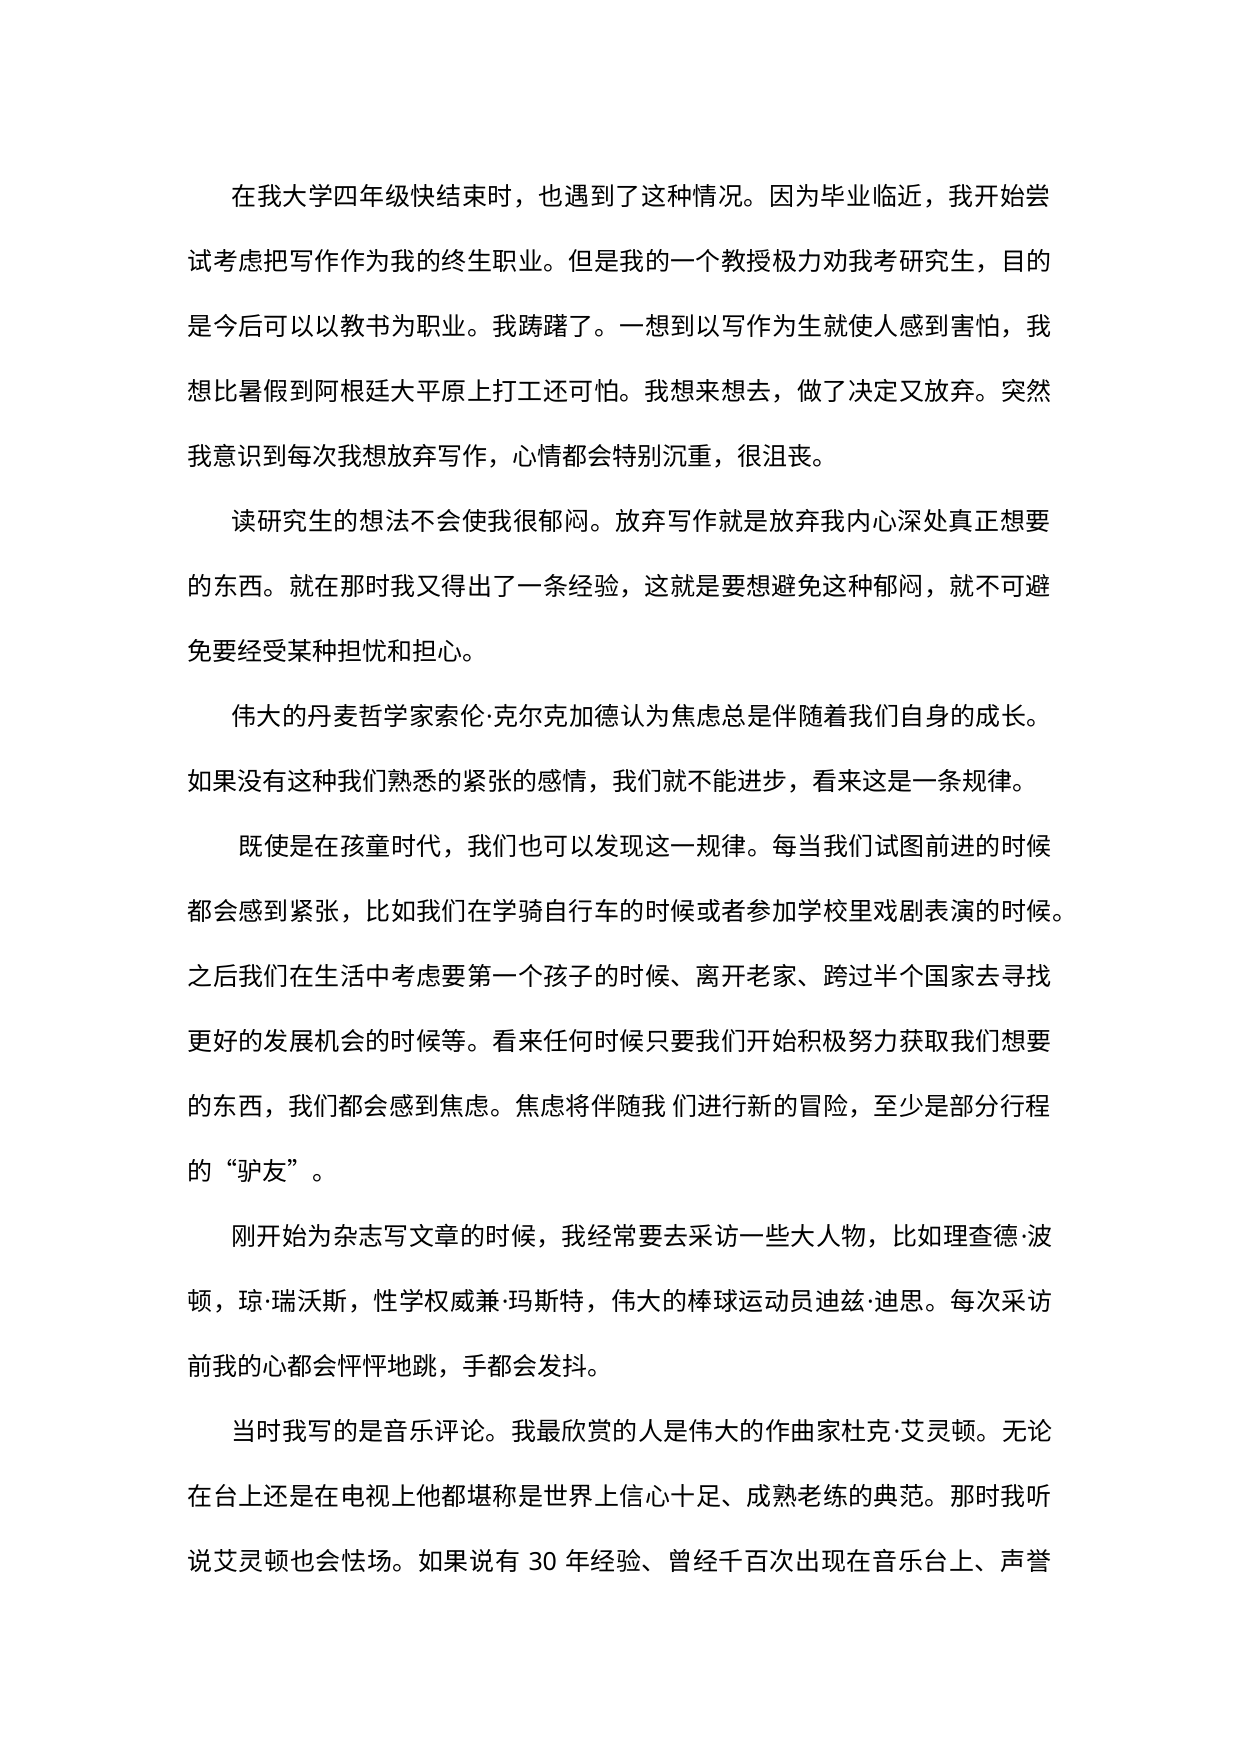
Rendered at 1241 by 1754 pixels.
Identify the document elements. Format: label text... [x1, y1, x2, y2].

text 刚开始为杂志写文章的时候，我经常要去采访一些大人物，比如理查德·波顿，琼·瑞沃斯，性学权威兼·玛斯特，伟大的棒球运动员迪兹·迪思。每次采访前我的心都会怦怦地跳，手都会发抖。 [187, 1202, 1053, 1397]
text 伟大的丹麦哲学家索伦·克尔克加德认为焦虑总是伴随着我们自身的成长。如果没有这种我们熟悉的紧张的感情，我们就不能进步，看来这是一条规律。 [187, 682, 1053, 812]
text 既使是在孩童时代，我们也可以发现这一规律。每当我们试图前进的时候都会感到紧张，比如我们在学骑自行车的时候或者参加学校里戏剧表演的时候。之后我们在生活中考虑要第一个孩子的时候、离开老家、跨过半个国家去寻找更好的发展机会的时候等。看来任何时候只要我们开始积极努力获取我们想要的东西，我们都会感到焦虑。焦虑将伴随我 们进行新的冒险，至少是部分行程的“驴友”。 [187, 812, 1053, 1202]
text 在我大学四年级快结束时，也遇到了这种情况。因为毕业临近，我开始尝试考虑把写作作为我的终生职业。但是我的一个教授极力劝我考研究生，目的是今后可以以教书为职业。我踌躇了。一想到以写作为生就使人感到害怕，我想比暑假到阿根廷大平原上打工还可怕。我想来想去，做了决定又放弃。突然我意识到每次我想放弃写作，心情都会特别沉重，很沮丧。 [187, 162, 1053, 487]
text 读研究生的想法不会使我很郁闷。放弃写作就是放弃我内心深处真正想要的东西。就在那时我又得出了一条经验，这就是要想避免这种郁闷，就不可避免要经受某种担忧和担心。 [187, 487, 1053, 682]
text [187, 1397, 1053, 1592]
